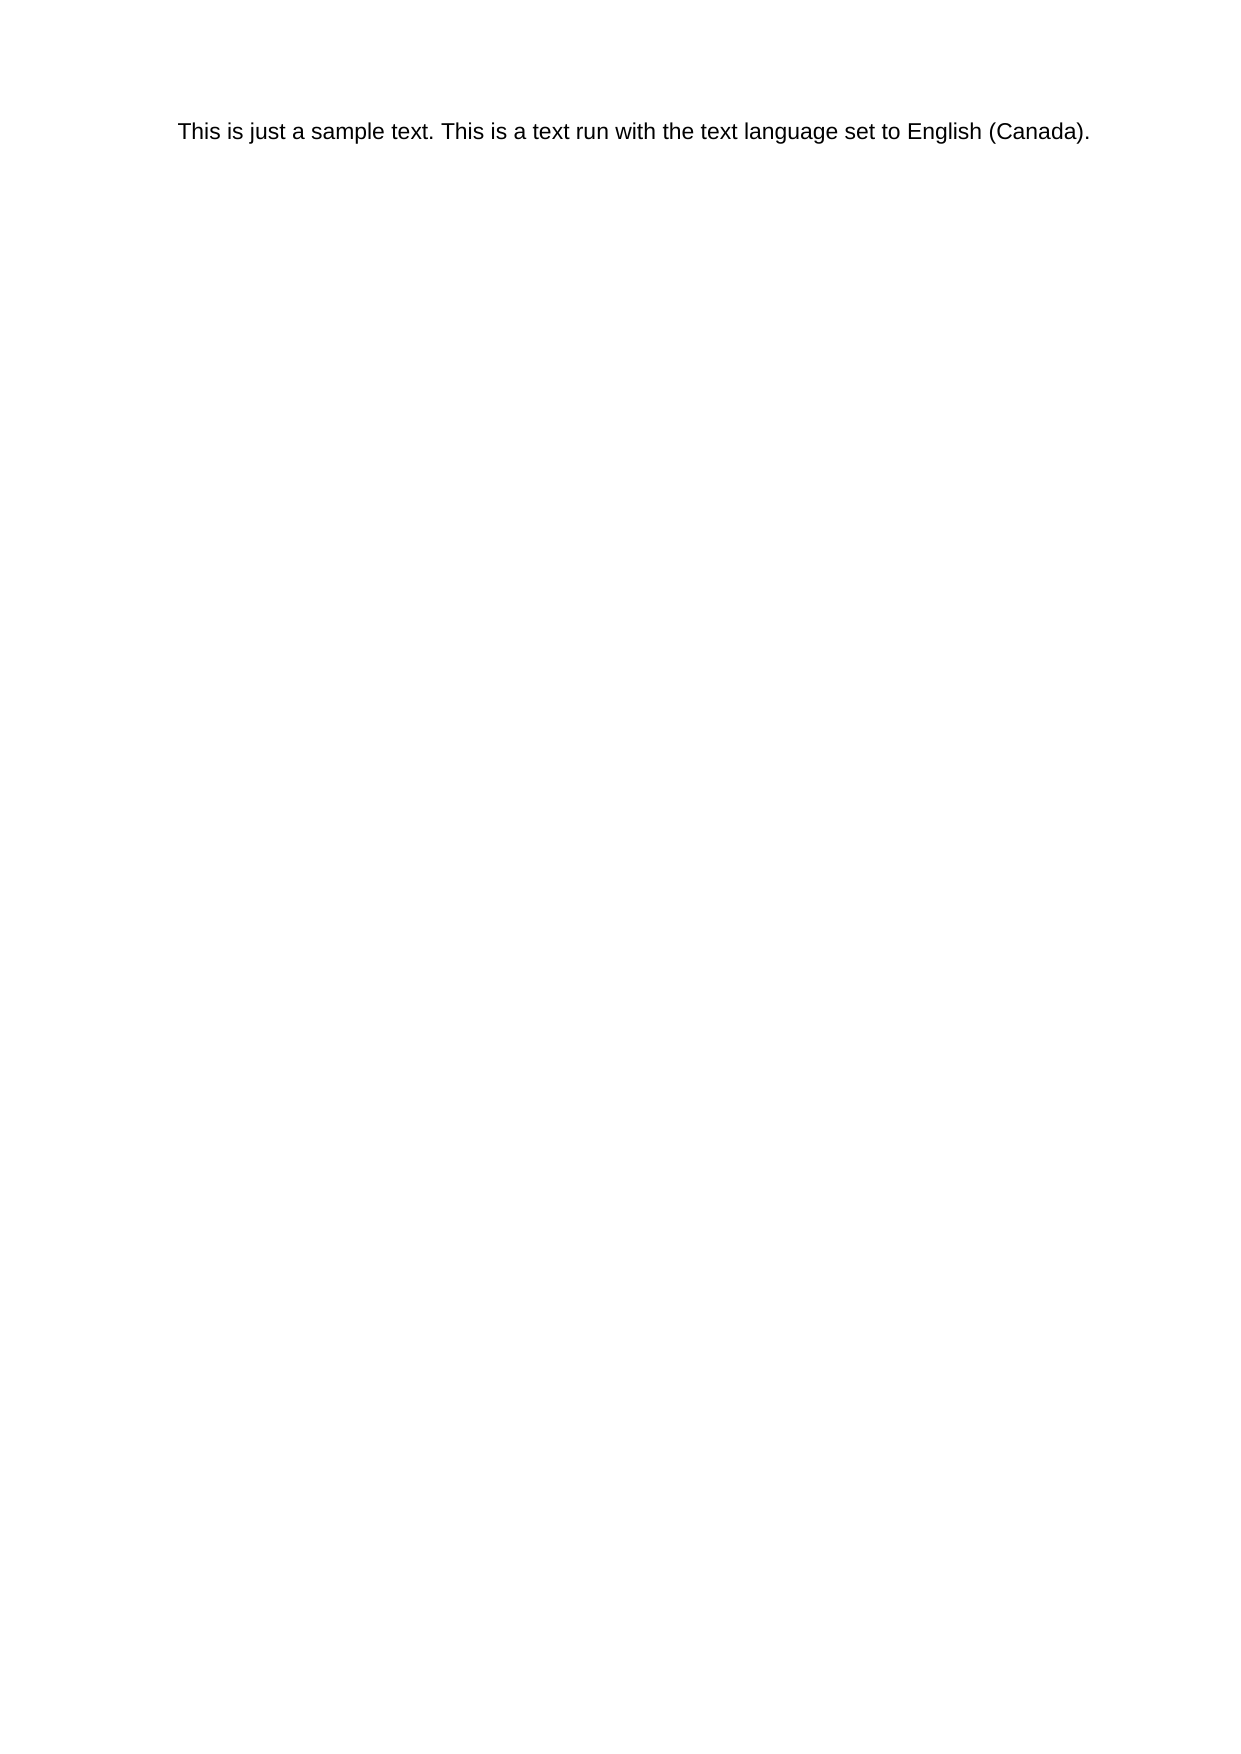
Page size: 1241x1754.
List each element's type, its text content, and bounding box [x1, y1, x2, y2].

text This is just a sample text. This is a text run with the text language set to English (Canada). [177, 118, 1152, 144]
